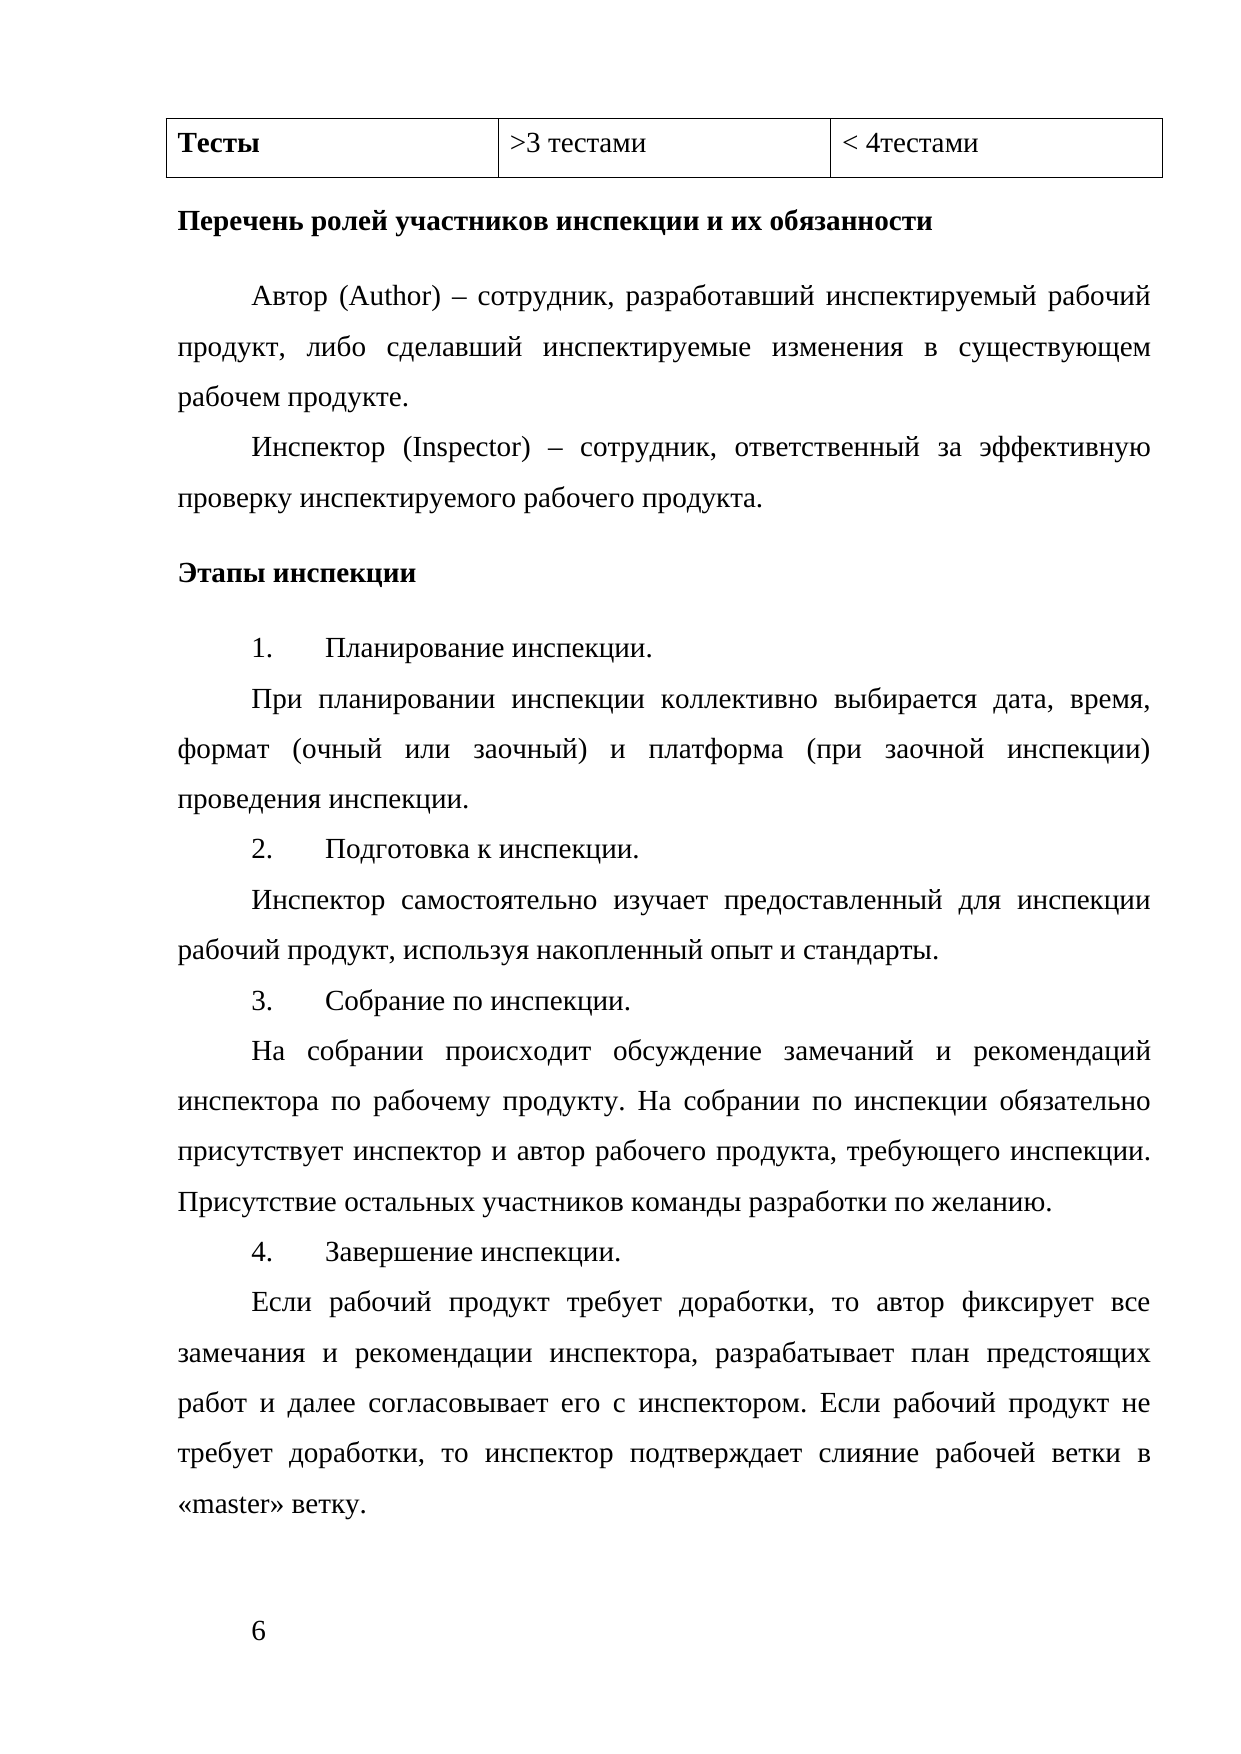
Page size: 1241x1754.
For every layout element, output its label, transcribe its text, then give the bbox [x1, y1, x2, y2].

text Инспектор (Inspector) – сотрудник, ответственный за эффективную проверку инспектируемого рабочего продукта. [177, 429, 1152, 513]
subtitle Подготовка к инспекции. [177, 832, 1152, 865]
subtitle Планирование инспекции. [177, 630, 1152, 664]
subtitle Инспектор самостоятельно изучает предоставленный для инспекции рабочий продукт, используя накопленный опыт и стандарты. [177, 882, 1152, 966]
subtitle Собрание по инспекции. [177, 983, 1152, 1016]
subtitle Перечень ролей участников инспекции и их обязанности [177, 203, 1152, 237]
subtitle Если рабочий продукт требует доработки, то автор фиксирует все замечания и рекомендации инспектора, разрабатывает план предстоящих работ и далее согласовывает его с инспектором. Если рабочий продукт не требует доработки, то инспектор подтверждает слияние рабочей ветки в «master» ветку. [177, 1284, 1152, 1519]
subtitle Завершение инспекции. [177, 1234, 1152, 1268]
subtitle При планировании инспекции коллективно выбирается дата, время, формат (очный или заочный) и платформа (при заочной инспекции) проведения инспекции. [177, 681, 1152, 815]
subtitle На собрании происходит обсуждение замечаний и рекомендаций инспектора по рабочему продукту. На собрании по инспекции обязательно присутствует инспектор и автор рабочего продукта, требующего инспекции. Присутствие остальных участников команды разработки по желанию. [177, 1033, 1152, 1217]
table_cell Тесты [167, 119, 498, 177]
text Автор (Author) – сотрудник, разработавший инспектируемый рабочий продукт, либо сделавший инспектируемые изменения в существующем рабочем продукте. [177, 278, 1152, 413]
table_cell < 4тестами [831, 119, 1162, 177]
subtitle Этапы инспекции [177, 555, 1152, 589]
table_cell >3 тестами [499, 119, 830, 177]
